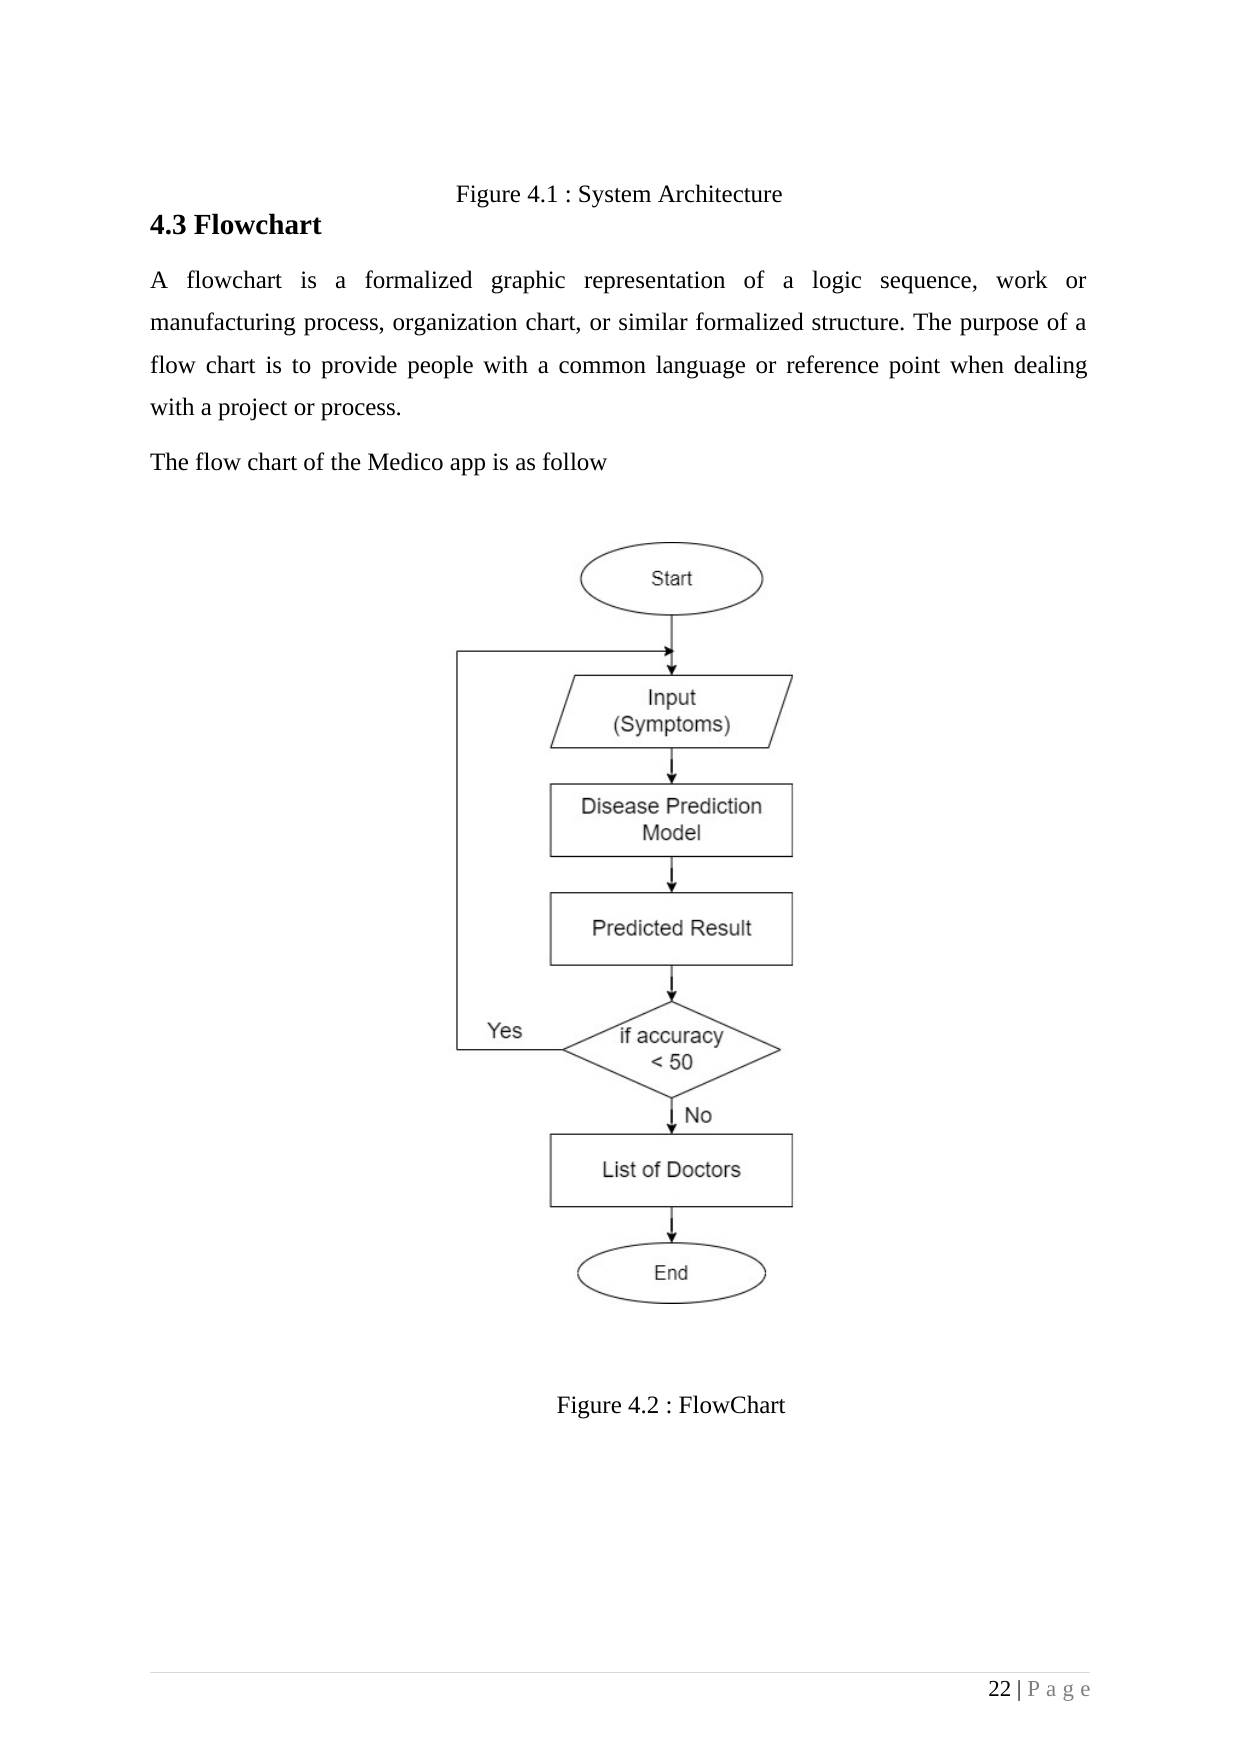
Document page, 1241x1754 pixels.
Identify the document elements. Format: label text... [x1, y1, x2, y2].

text A flowchart is a formalized graphic representation of a logic sequence, work or manufacturing process, organization chart, or similar formalized structure. The purpose of a flow chart is to provide people with a common language or reference point when dealing with a project or process. [150, 265, 1088, 421]
picture [448, 542, 794, 1304]
text Figure 4.2 : FlowChart [375, 1390, 1088, 1419]
text The flow chart of the Medico app is as follow [150, 447, 1090, 476]
text 4.3 Flowchart [150, 207, 1090, 241]
text Figure 4.1 : System Architecture [150, 179, 1088, 207]
